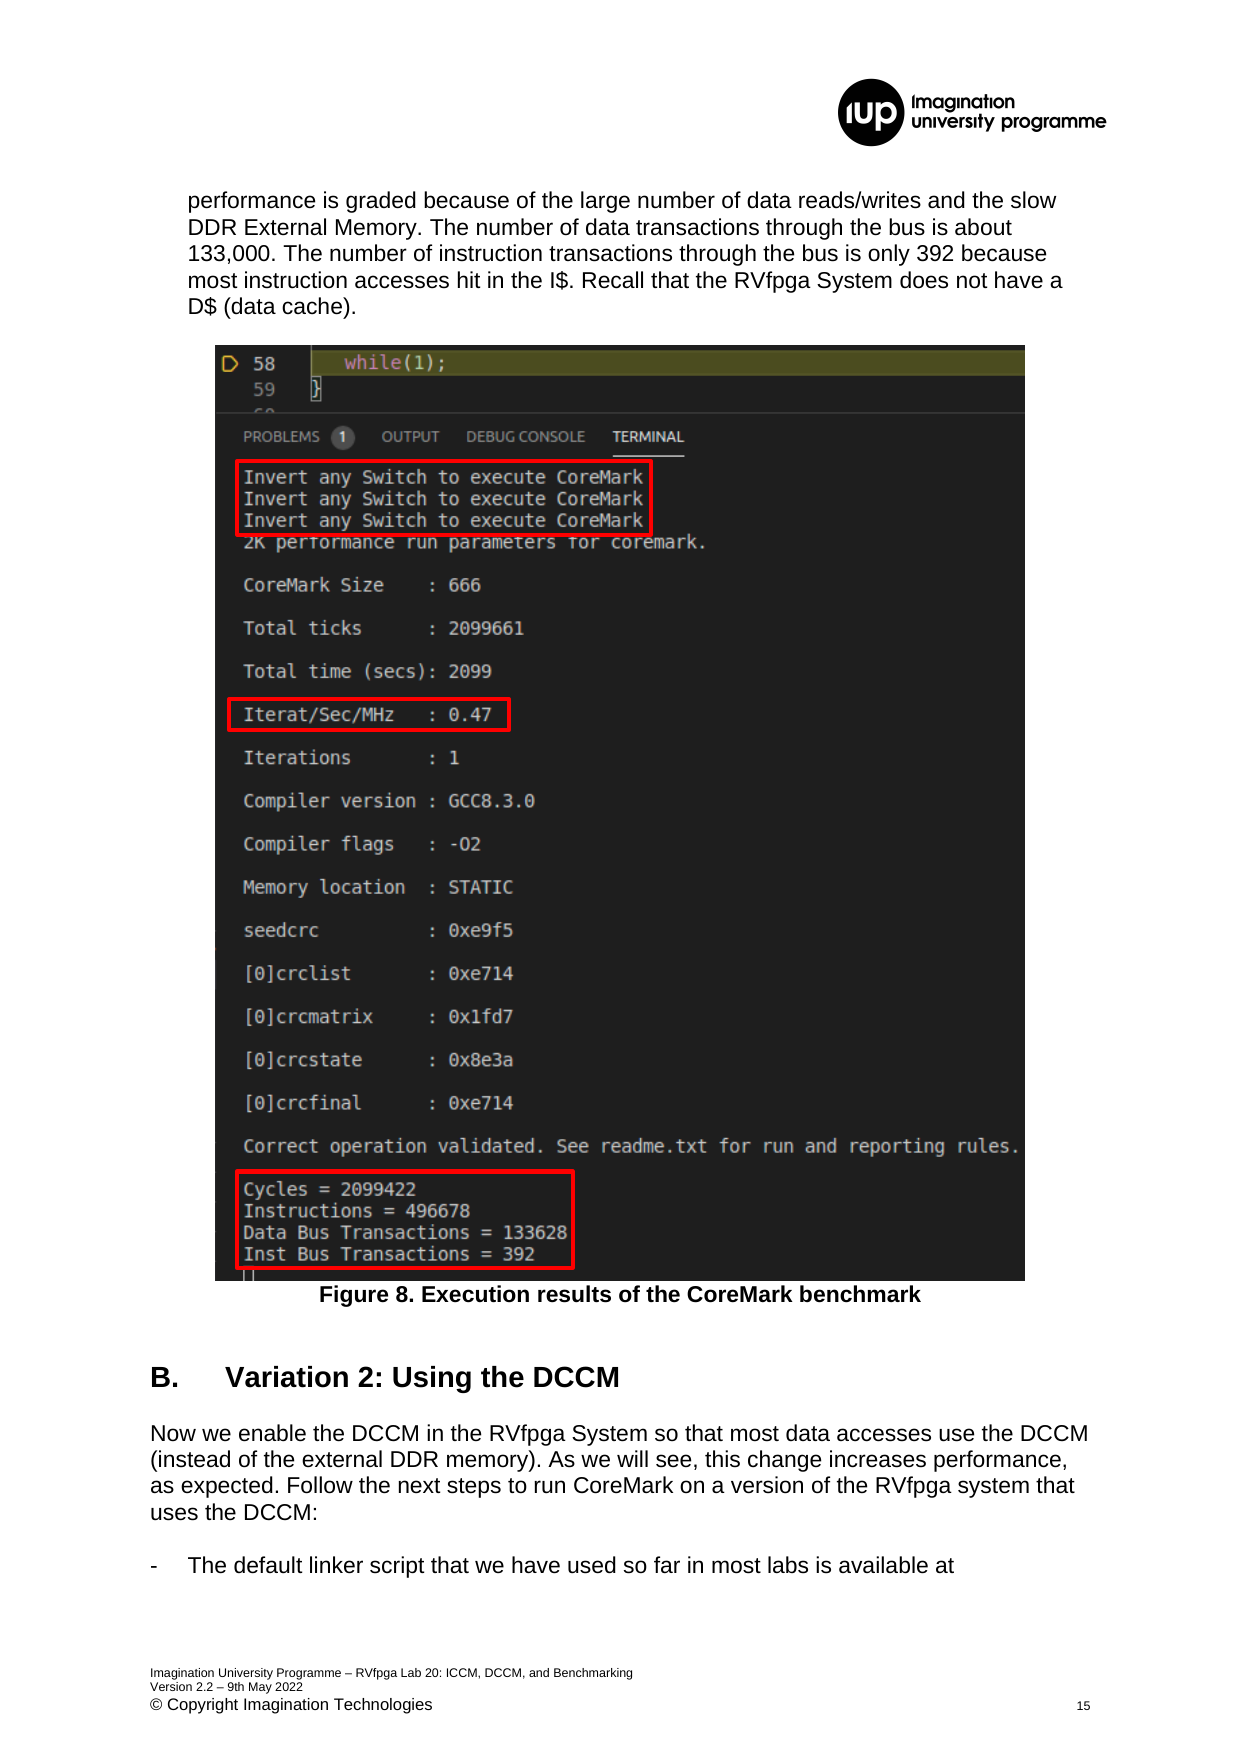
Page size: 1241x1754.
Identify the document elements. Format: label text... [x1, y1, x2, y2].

picture [215, 345, 1025, 1281]
list Variation 2: Using the DCCM [150, 1360, 1090, 1393]
text Now we enable the DCCM in the RVfpga System so that most data accesses use the DCCM (instead of the external DDR memory). As we will see, this change increases performance, as expected. Follow the next steps to run CoreMark on a version of the RVfpga system that uses the DCCM: [150, 1420, 1090, 1525]
picture [837, 77, 1108, 148]
text Figure 8. Execution results of the CoreMark benchmark [150, 1281, 1090, 1307]
